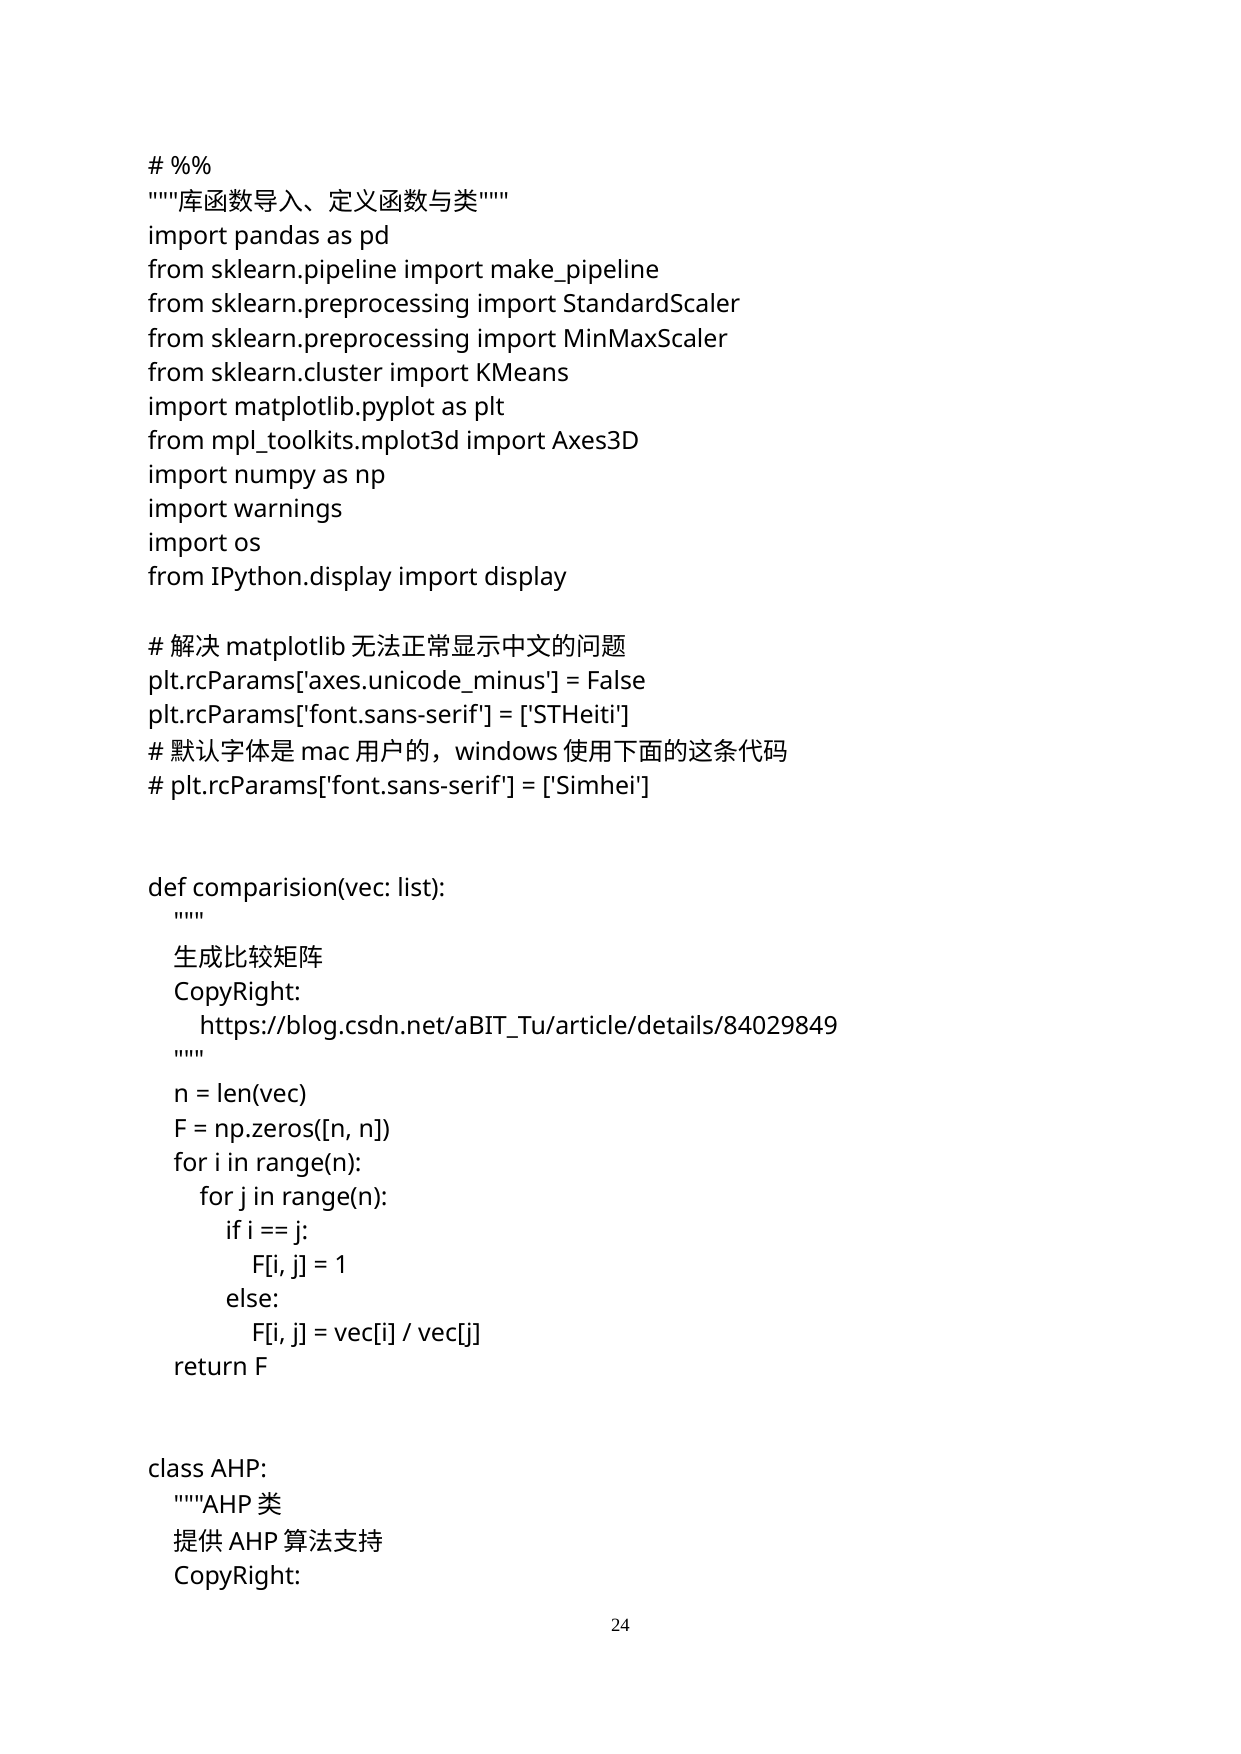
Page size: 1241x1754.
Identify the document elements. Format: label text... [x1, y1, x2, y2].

text 提供AHP算法支持 [148, 1521, 1092, 1557]
text import numpy as np [148, 456, 1092, 491]
text from sklearn.preprocessing import MinMaxScaler [148, 320, 1092, 354]
text import warnings [148, 491, 1092, 524]
text # 默认字体是mac用户的，windows使用下面的这条代码 [148, 731, 1092, 767]
text import os [148, 524, 1092, 559]
text if i == j: [148, 1212, 1092, 1246]
text else: [148, 1281, 1092, 1314]
text # 解决matplotlib无法正常显示中文的问题 [148, 627, 1092, 663]
text plt.rcParams['font.sans-serif'] = ['STHeiti'] [148, 697, 1092, 731]
text import pandas as pd [148, 218, 1092, 252]
text from sklearn.cluster import KMeans [148, 354, 1092, 388]
text CopyRight: [148, 974, 1092, 1008]
text class AHP: [148, 1451, 1092, 1485]
text plt.rcParams['axes.unicode_minus'] = False [148, 663, 1092, 697]
text # plt.rcParams['font.sans-serif'] = ['Simhei'] [148, 767, 1092, 801]
text """ [148, 1042, 1092, 1076]
text for j in range(n): [148, 1178, 1092, 1212]
text F[i, j] = 1 [148, 1246, 1092, 1281]
text from sklearn.pipeline import make_pipeline [148, 252, 1092, 286]
text n = len(vec) [148, 1076, 1092, 1110]
text import matplotlib.pyplot as plt [148, 388, 1092, 422]
text F[i, j] = vec[i] / vec[j] [148, 1314, 1092, 1349]
text from mpl_toolkits.mplot3d import Axes3D [148, 422, 1092, 456]
text """ [148, 904, 1092, 938]
text # %% [148, 148, 1092, 182]
text return F [148, 1349, 1092, 1383]
text F = np.zeros([n, n]) [148, 1110, 1092, 1144]
text def comparision(vec: list): [148, 869, 1092, 904]
text """库函数导入、定义函数与类""" [148, 182, 1092, 218]
text from sklearn.preprocessing import StandardScaler [148, 286, 1092, 320]
text https://blog.csdn.net/aBIT_Tu/article/details/84029849 [148, 1008, 1092, 1042]
text CopyRight: [148, 1557, 1092, 1591]
text 生成比较矩阵 [148, 938, 1092, 974]
text for i in range(n): [148, 1144, 1092, 1178]
text from IPython.display import display [148, 559, 1092, 593]
text """AHP类 [148, 1485, 1092, 1521]
